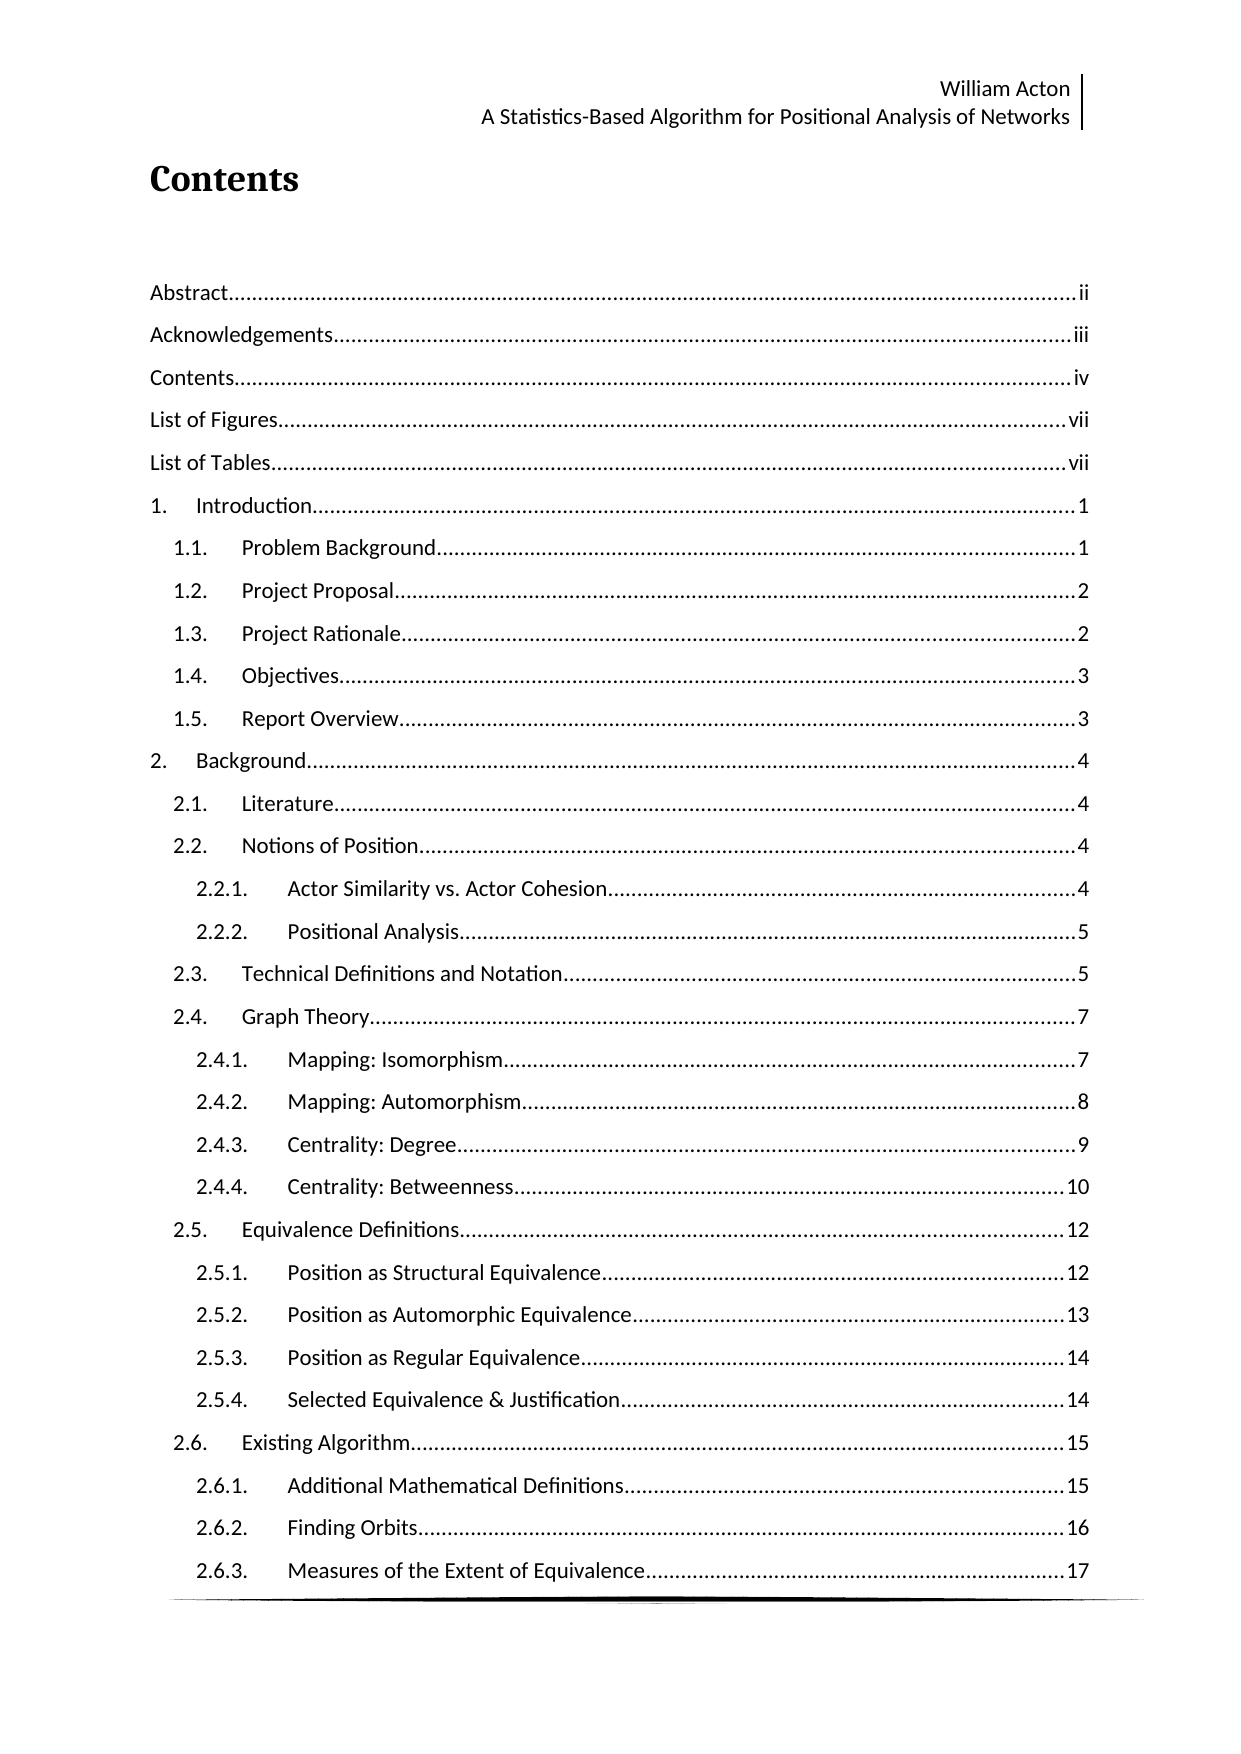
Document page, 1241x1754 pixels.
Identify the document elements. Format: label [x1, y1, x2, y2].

picture [168, 1596, 1144, 1604]
